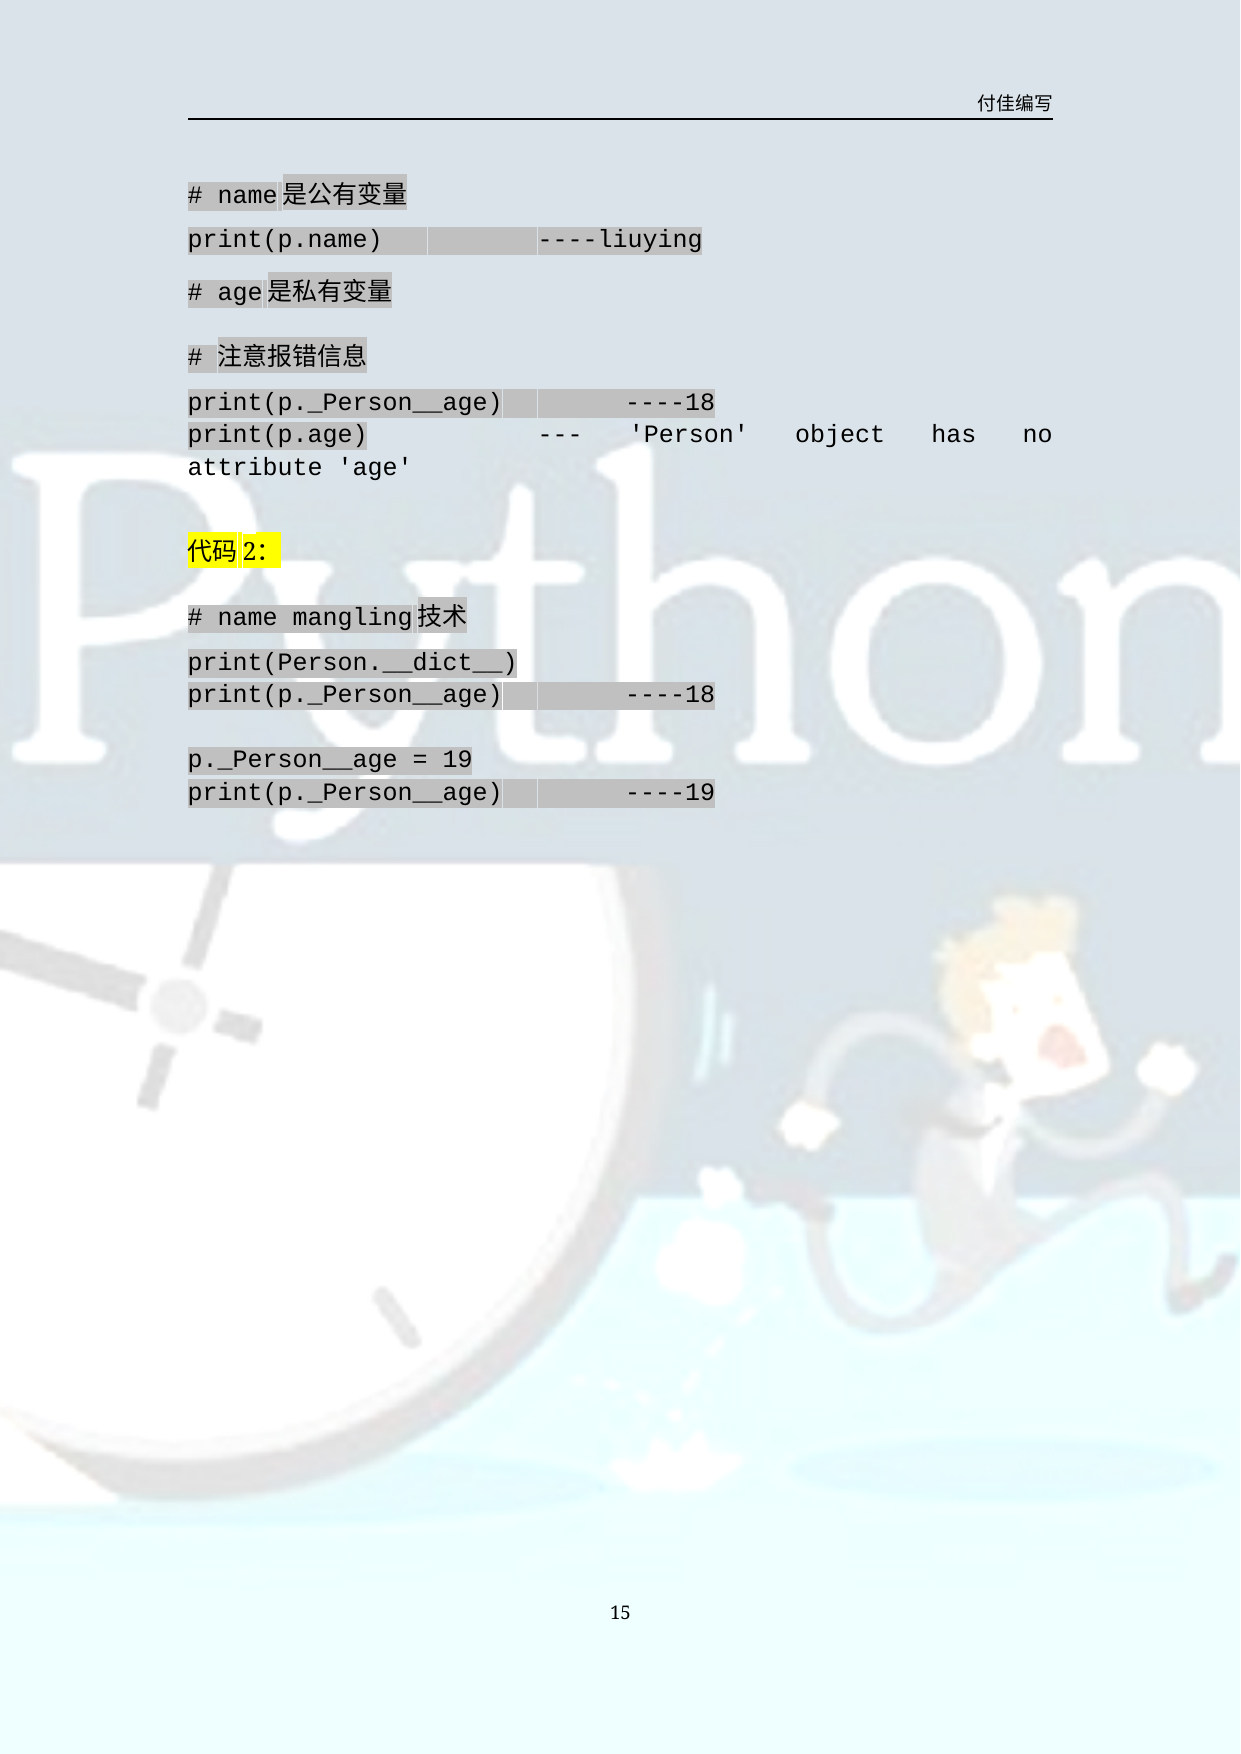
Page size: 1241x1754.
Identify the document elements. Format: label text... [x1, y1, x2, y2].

text # name mangling技术 [187, 582, 1053, 647]
text print(p._Person__age) ----19 [187, 777, 1053, 810]
text # age是私有变量 [187, 257, 1053, 322]
text print(p.name) ----liuying [187, 225, 1053, 257]
text print(p._Person__age) ----18 [187, 680, 1053, 712]
text p._Person__age = 19 [187, 745, 1053, 777]
text print(p._Person__age) ----18 [187, 387, 1053, 420]
text 代码2： [187, 517, 1053, 582]
text # 注意报错信息 [187, 322, 1053, 387]
text # name是公有变量 [187, 160, 1053, 225]
text print(Person.__dict__) [187, 647, 1053, 680]
text print(p.age) --- 'Person' object has no attribute 'age' [187, 420, 1053, 485]
